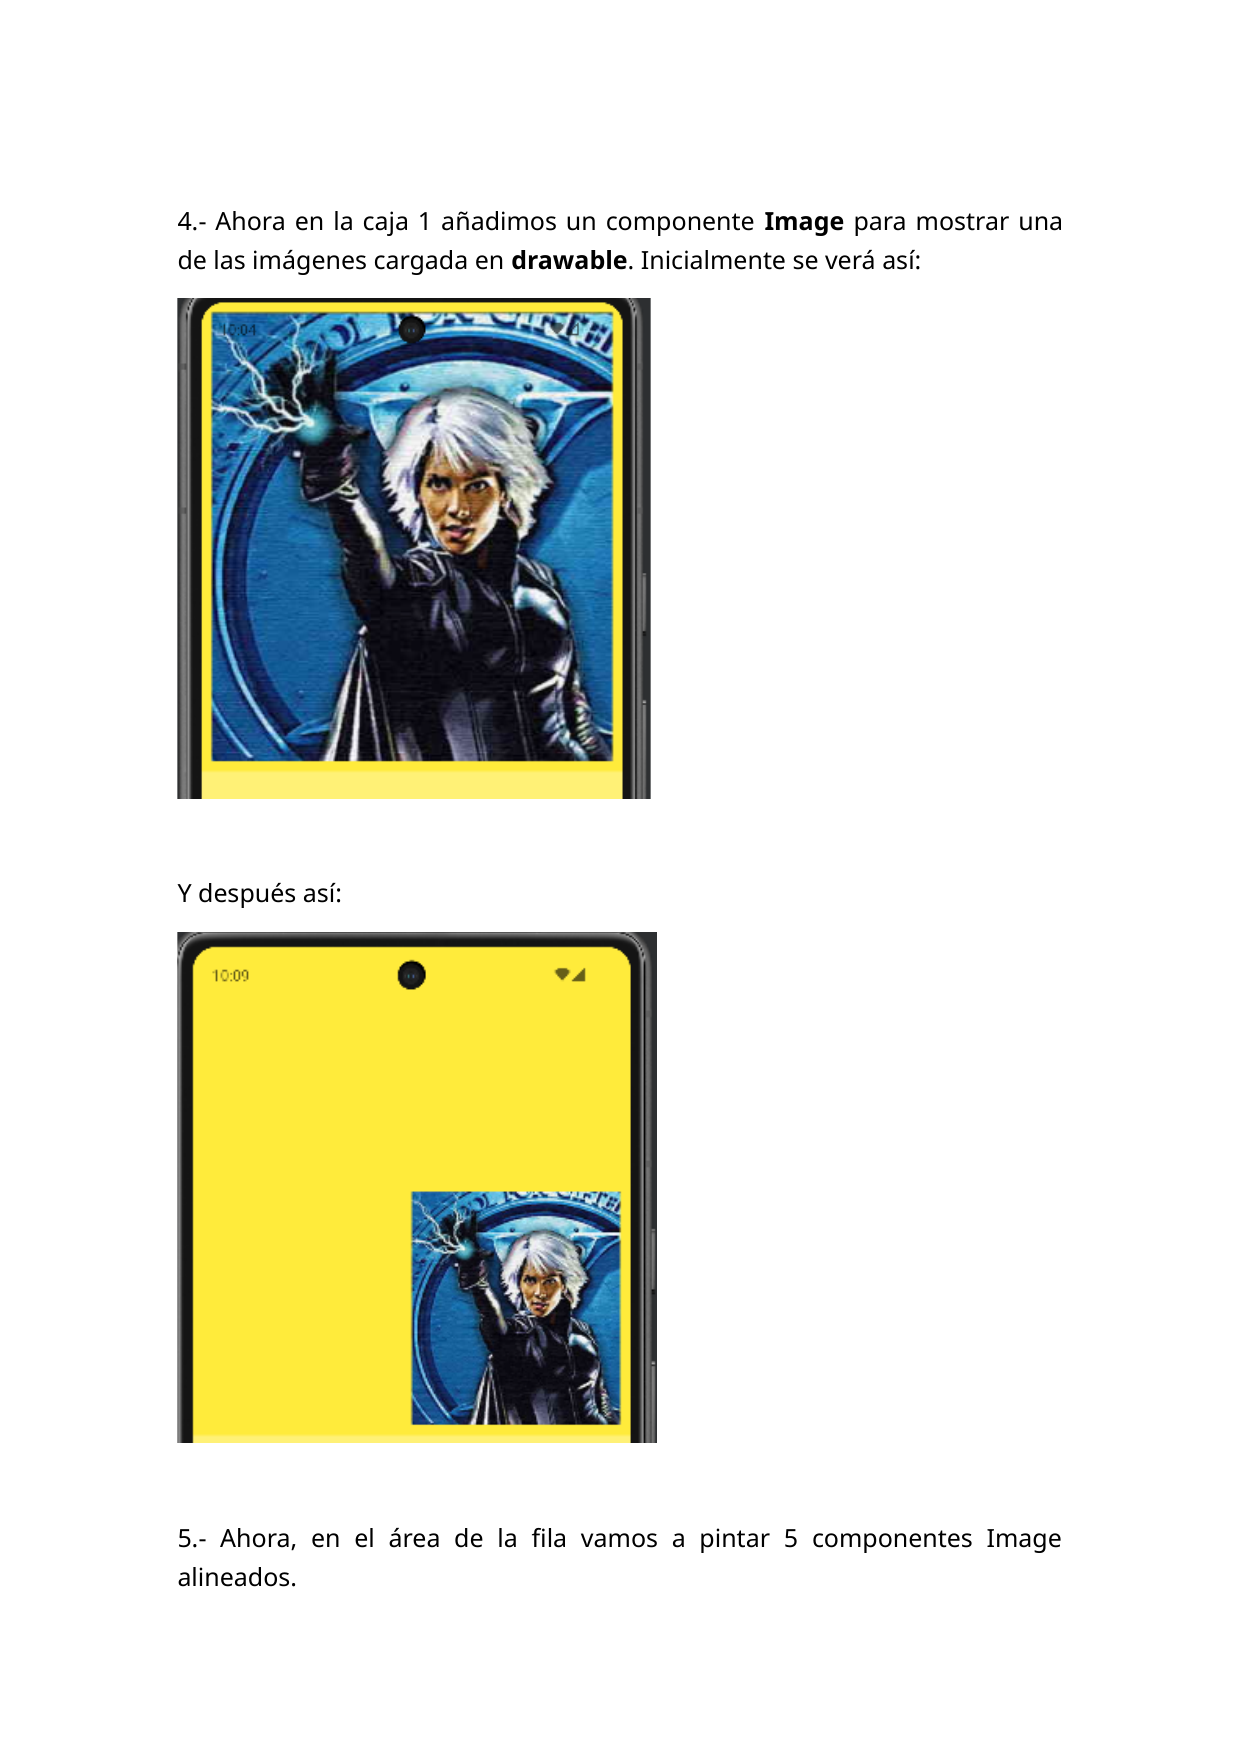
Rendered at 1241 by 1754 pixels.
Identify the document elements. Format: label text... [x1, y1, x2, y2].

text Y después así: [177, 876, 1063, 910]
text 5.- Ahora, en el área de la fila vamos a pintar 5 componentes Image alineados. [177, 1520, 1063, 1593]
text 4.- Ahora en la caja 1 añadimos un componente Image para mostrar una de las imágenes cargada en drawable. Inicialmente se verá así: [177, 203, 1063, 277]
